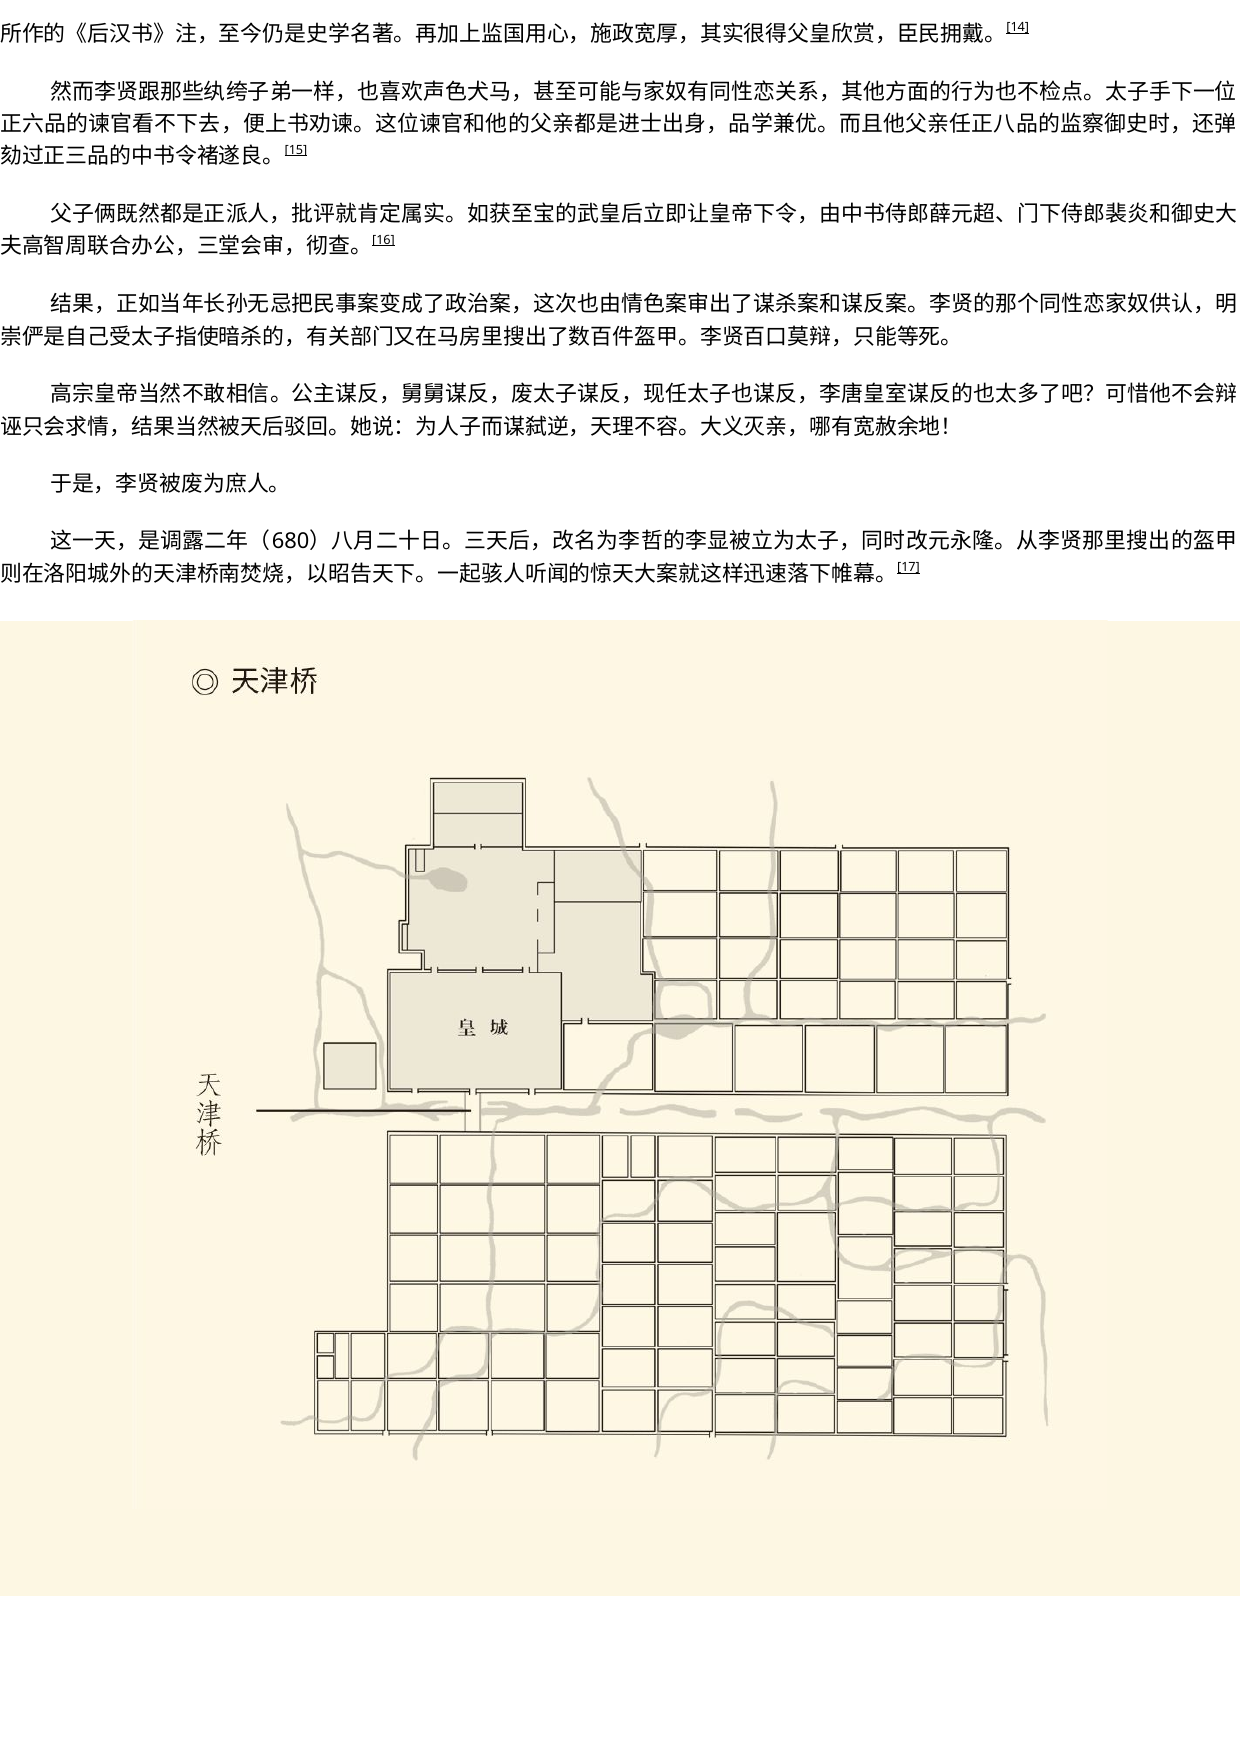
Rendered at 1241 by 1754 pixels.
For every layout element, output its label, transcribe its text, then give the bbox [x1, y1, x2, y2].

text 结果，正如当年长孙无忌把民事案变成了政治案，这次也由情色案审出了谋杀案和谋反案。李贤的那个同性恋家奴供认，明崇俨是自己受太子指使暗杀的，有关部门又在马房里搜出了数百件盔甲。李贤百口莫辩，只能等死。 [0, 286, 1240, 351]
text 这一天，是调露二年（680）八月二十日。三天后，改名为李哲的李显被立为太子，同时改元永隆。从李贤那里搜出的盔甲则在洛阳城外的天津桥南焚烧，以昭告天下。一起骇人听闻的惊天大案就这样迅速落下帷幕。[17] [0, 523, 1240, 588]
text 然而李贤跟那些纨绔子弟一样，也喜欢声色犬马，甚至可能与家奴有同性恋关系，其他方面的行为也不检点。太子手下一位正六品的谏官看不下去，便上书劝谏。这位谏官和他的父亲都是进士出身，品学兼优。而且他父亲任正八品的监察御史时，还弹劾过正三品的中书令褚遂良。[15] [0, 73, 1240, 171]
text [0, 16, 1240, 48]
text 父子俩既然都是正派人，批评就肯定属实。如获至宝的武皇后立即让皇帝下令，由中书侍郎薛元超、门下侍郎裴炎和御史大夫高智周联合办公，三堂会审，彻查。[16] [0, 196, 1240, 261]
text 高宗皇帝当然不敢相信。公主谋反，舅舅谋反，废太子谋反，现任太子也谋反，李唐皇室谋反的也太多了吧？可惜他不会辩诬只会求情，结果当然被天后驳回。她说：为人子而谋弑逆，天理不容。大义灭亲，哪有宽赦余地！ [0, 376, 1240, 441]
text 于是，李贤被废为庶人。 [0, 466, 1240, 498]
picture [132, 620, 1108, 1509]
